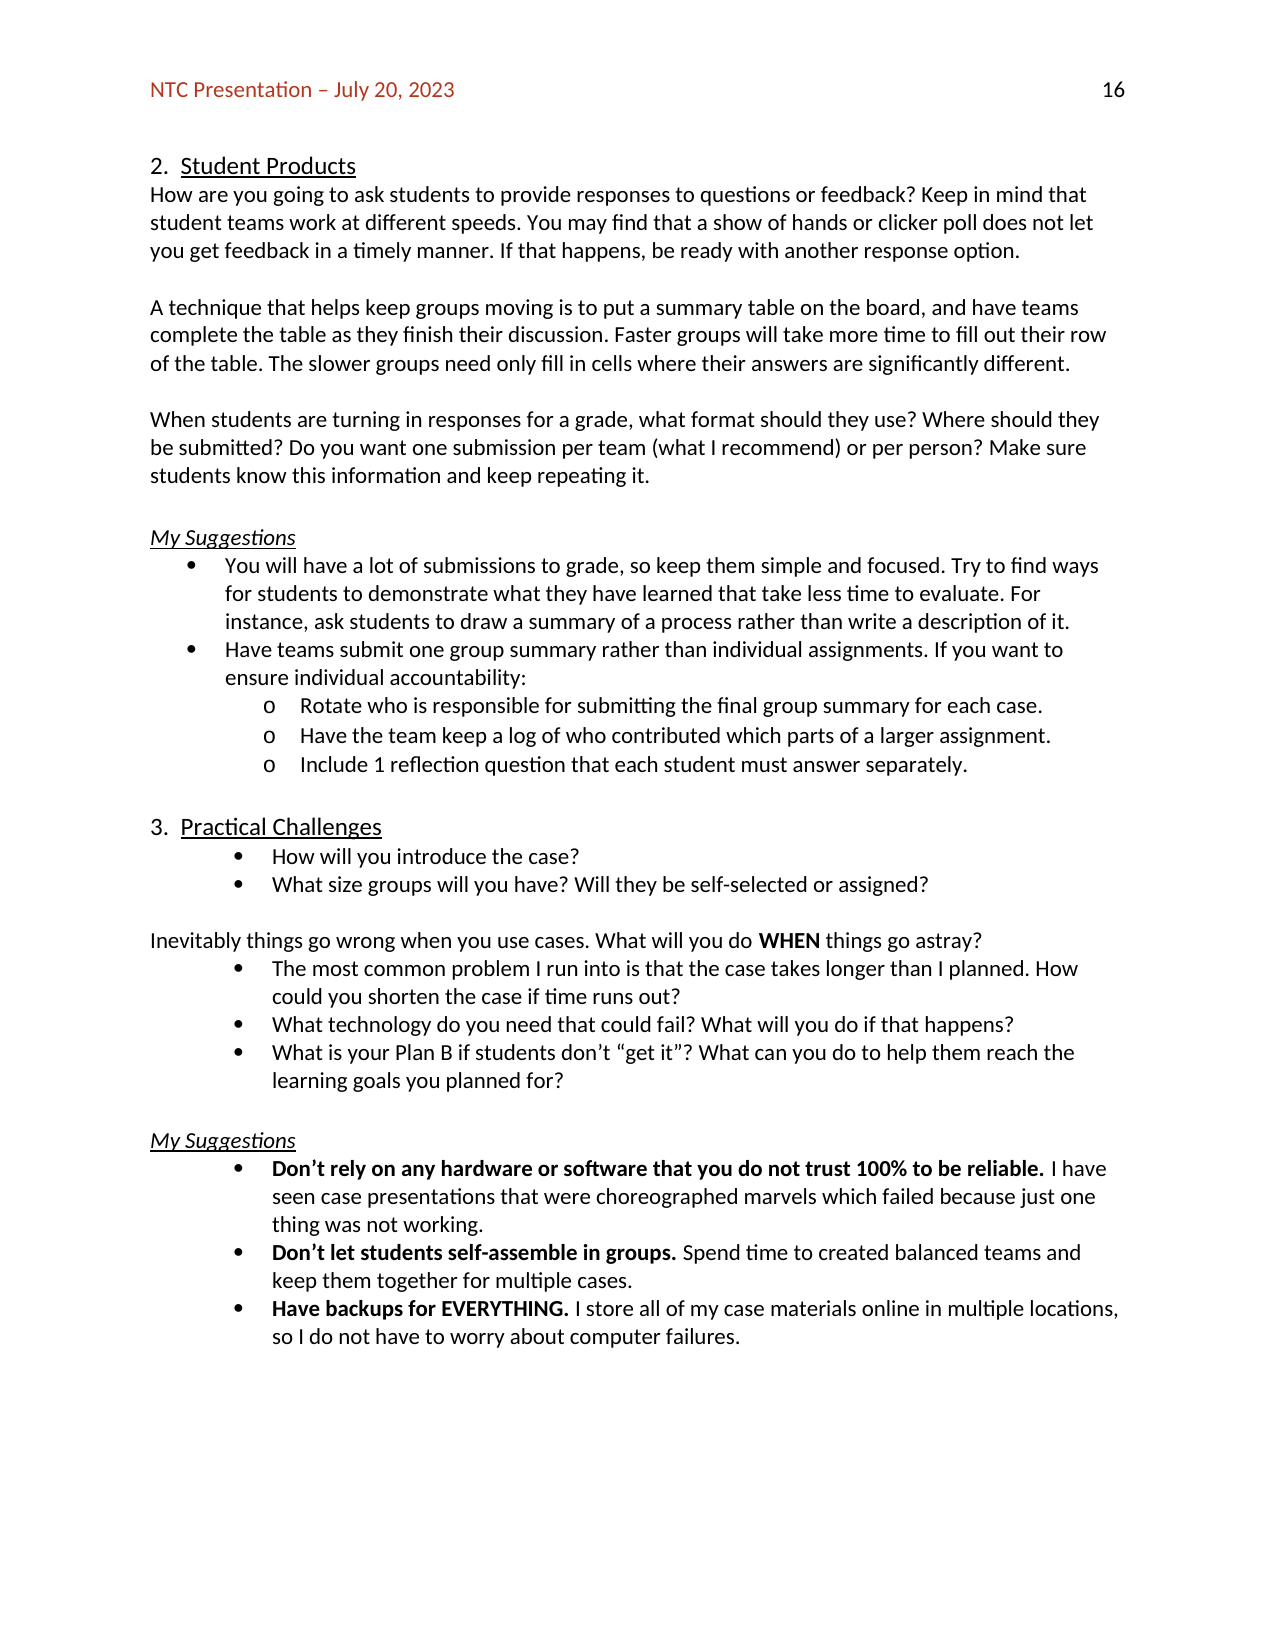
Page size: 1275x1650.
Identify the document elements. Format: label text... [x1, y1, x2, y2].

list Have backups for EVERYTHING. I store all of my case materials online in multiple locations, so I do not have to worry about computer failures. [234, 1294, 1125, 1350]
text A technique that helps keep groups moving is to put a summary table on the board, and have teams complete the table as they finish their discussion. Faster groups will take more time to fill out their row of the table. The slower groups need only fill in cells where their answers are significantly different. [150, 293, 1125, 377]
subtitle 3. Practical Challenges [150, 811, 1125, 842]
subtitle 2. Student Products [150, 150, 1125, 181]
list What is your Plan B if students don’t “get it”? What can you do to help them reach the learning goals you planned for? [234, 1038, 1125, 1094]
list Rotate who is responsible for submitting the final group summary for each case. [262, 692, 1125, 721]
list The most common problem I run into is that the case takes longer than I planned. How could you shorten the case if time runs out? [234, 954, 1125, 1010]
text Inevitably things go wrong when you use cases. What will you do WHEN things go astray? [150, 926, 1125, 954]
subtitle My Suggestions [150, 1126, 1125, 1154]
list Don’t let students self-assemble in groups. Spend time to created balanced teams and keep them together for multiple cases. [234, 1238, 1125, 1294]
list What size groups will you have? Will they be self-selected or assigned? [234, 870, 1125, 898]
text When students are turning in responses for a grade, what format should they use? Where should they be submitted? Do you want one submission per team (what I recommend) or per person? Make sure students know this information and keep repeating it. [150, 405, 1125, 489]
list Have teams submit one group summary rather than individual assignments. If you want to ensure individual accountability: [187, 636, 1125, 692]
list Have the team keep a log of who contributed which parts of a larger assignment. [262, 721, 1125, 750]
text How are you going to ask students to provide responses to questions or feedback? Keep in mind that student teams work at different speeds. You may find that a show of hands or clicker poll does not let you get feedback in a timely manner. If that happens, be ready with another response option. [150, 181, 1125, 264]
list You will have a lot of submissions to grade, so keep them simple and focused. Try to find ways for students to demonstrate what they have learned that take less time to evaluate. For instance, ask students to draw a summary of a process rather than write a description of it. [187, 551, 1125, 636]
list Don’t rely on any hardware or software that you do not trust 100% to be reliable. I have seen case presentations that were choreographed marvels which failed because just one thing was not working. [234, 1154, 1125, 1238]
list What technology do you need that could fail? What will you do if that happens? [234, 1010, 1125, 1038]
list Include 1 reflection question that each student must answer separately. [262, 750, 1125, 779]
subtitle My Suggestions [150, 523, 1125, 551]
list How will you introduce the case? [234, 842, 1125, 870]
